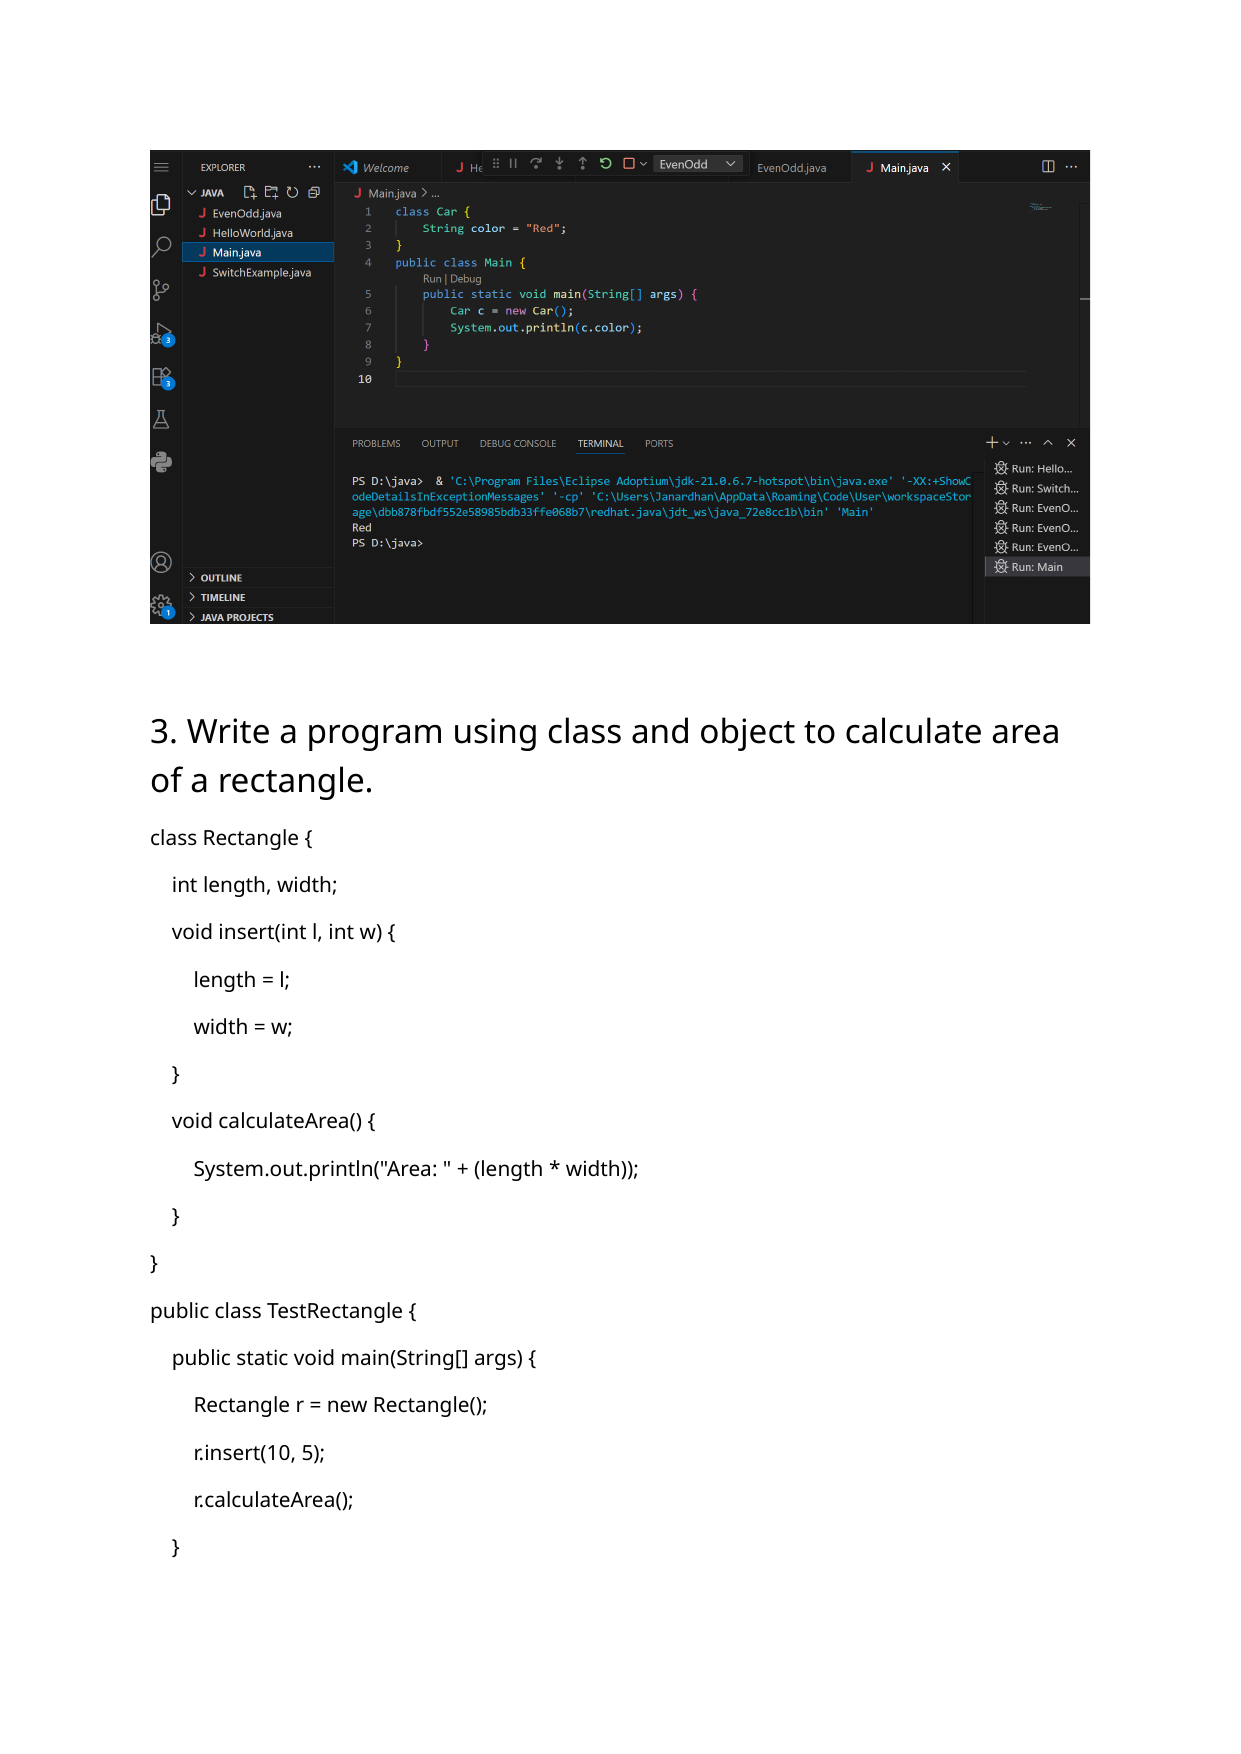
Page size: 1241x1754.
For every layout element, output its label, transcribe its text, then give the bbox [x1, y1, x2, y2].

text System.out.println("Area: " + (length * width)); [150, 1154, 1090, 1182]
text } [150, 1532, 1090, 1561]
text class Rectangle { [150, 823, 1090, 851]
text width = w; [150, 1012, 1090, 1040]
text public class TestRectangle { [150, 1296, 1090, 1324]
text } [150, 1248, 1090, 1277]
text length = l; [150, 965, 1090, 993]
text public static void main(String[] args) { [150, 1343, 1090, 1371]
text Rectangle r = new Rectangle(); [150, 1390, 1090, 1419]
text r.insert(10, 5); [150, 1438, 1090, 1466]
text int length, width; [150, 870, 1090, 898]
text } [150, 1201, 1090, 1229]
text 3. Write a program using class and object to calculate area of a rectangle. [150, 708, 1090, 803]
text void insert(int l, int w) { [150, 917, 1090, 946]
text void calculateArea() { [150, 1107, 1090, 1135]
picture [150, 150, 1091, 624]
text } [150, 1059, 1090, 1088]
text r.calculateArea(); [150, 1485, 1090, 1513]
